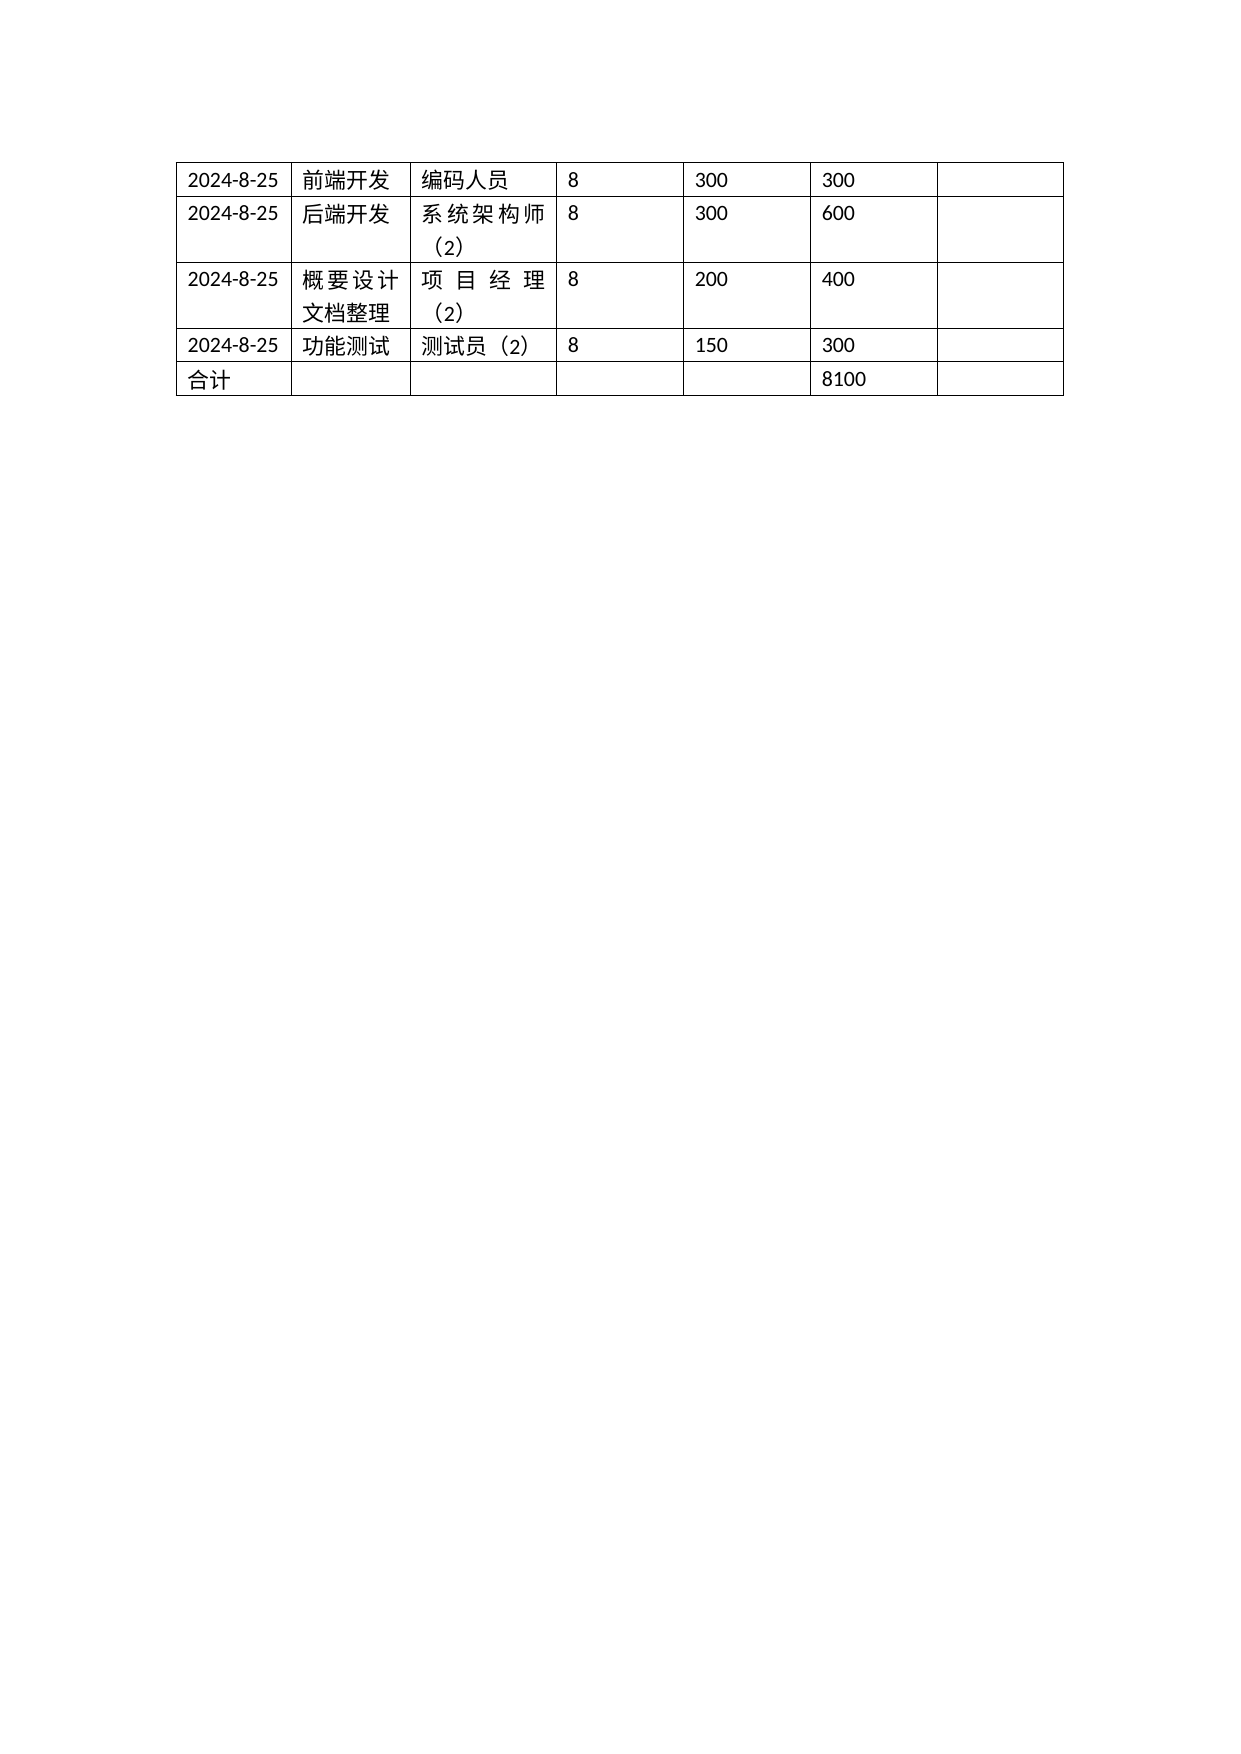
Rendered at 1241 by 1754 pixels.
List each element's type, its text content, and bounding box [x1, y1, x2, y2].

table_cell 8100 [811, 362, 937, 395]
table_cell 8 [557, 263, 683, 328]
table_cell 项目经理（2） [411, 263, 556, 328]
table_cell 2024-8-25 [177, 163, 291, 196]
table_cell 测试员（2） [411, 329, 556, 361]
table_cell [938, 362, 1063, 395]
table_cell [557, 362, 683, 395]
table_cell 300 [684, 163, 810, 196]
table_cell 300 [684, 197, 810, 262]
table_cell 2024-8-25 [177, 197, 291, 262]
table_cell 8 [557, 197, 683, 262]
table_cell 300 [811, 163, 937, 196]
table_cell 150 [684, 329, 810, 361]
table_cell [938, 197, 1063, 262]
table_cell 2024-8-25 [177, 329, 291, 361]
table_cell 概要设计文档整理 [292, 263, 410, 328]
table_cell 300 [811, 329, 937, 361]
table_cell 600 [811, 197, 937, 262]
table_cell 200 [684, 263, 810, 328]
table_cell [938, 329, 1063, 361]
table_cell 前端开发 [292, 163, 410, 196]
table_cell [938, 163, 1063, 196]
table_cell 400 [811, 263, 937, 328]
table_cell 8 [557, 329, 683, 361]
table_cell 2024-8-25 [177, 263, 291, 328]
table_cell 后端开发 [292, 197, 410, 262]
table_cell 合计 [177, 362, 291, 395]
table_cell 系统架构师（2） [411, 197, 556, 262]
table_cell 编码人员 [411, 163, 556, 196]
table_cell [411, 362, 556, 395]
table_cell 8 [557, 163, 683, 196]
table_cell [938, 263, 1063, 328]
table_cell 功能测试 [292, 329, 410, 361]
table_cell [292, 362, 410, 395]
table_cell [684, 362, 810, 395]
